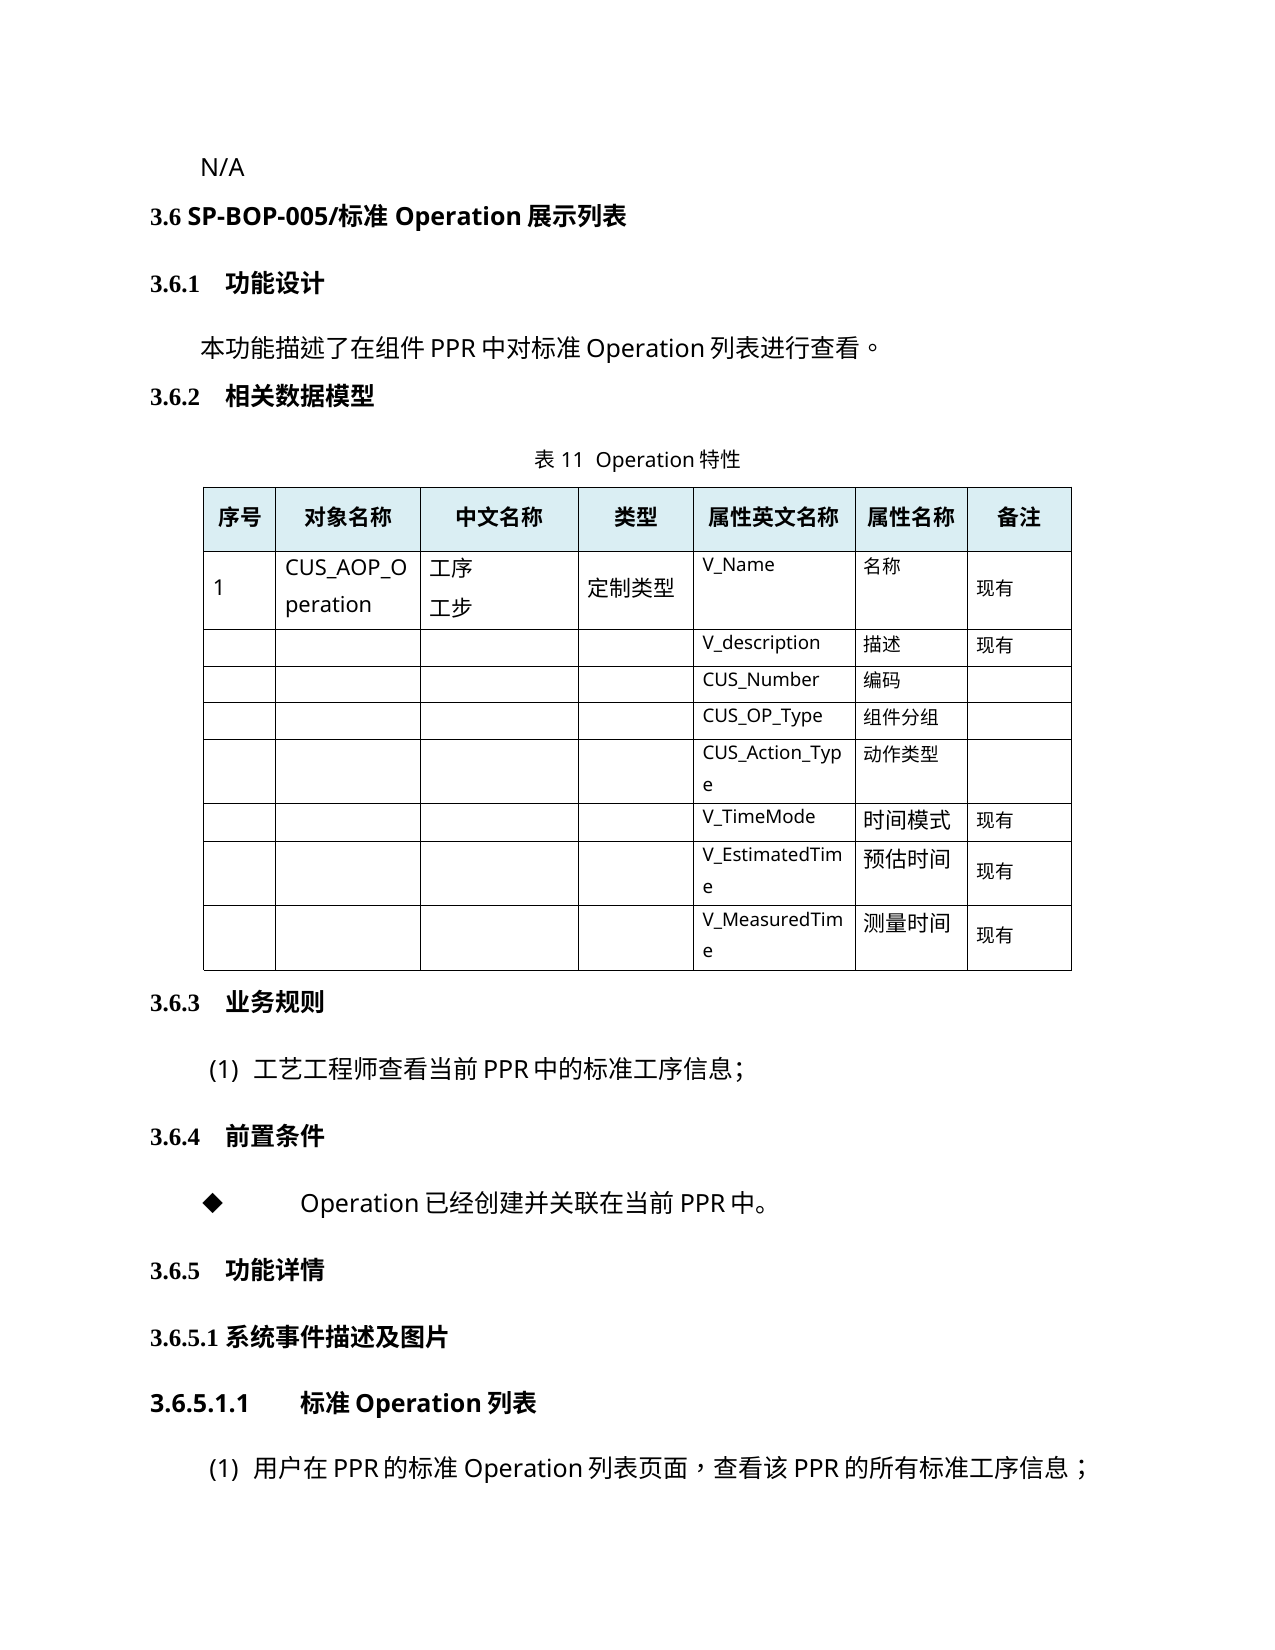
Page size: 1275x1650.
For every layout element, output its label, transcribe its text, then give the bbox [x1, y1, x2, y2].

table_cell 时间模式 [856, 804, 967, 841]
table_cell 现有 [968, 804, 1071, 841]
table_cell [204, 842, 275, 905]
table_cell [204, 740, 275, 803]
table_cell 现有 [968, 842, 1071, 905]
table_cell [968, 667, 1071, 702]
list 用户在PPR的标准Operation列表页面，查看该PPR的所有标准工序信息； [209, 1451, 1104, 1485]
table_cell [204, 906, 275, 969]
table_cell 定制类型 [579, 552, 693, 629]
table_cell 编码 [856, 667, 967, 702]
table_header 类型 [579, 488, 693, 551]
table_cell [421, 630, 578, 666]
table_cell CUS_AOP_Operation [276, 552, 420, 629]
text N/A [150, 150, 1125, 184]
table_cell 组件分组 [856, 703, 967, 739]
table_header 对象名称 [276, 488, 420, 551]
table_header 序号 [204, 488, 275, 551]
table_cell [276, 842, 420, 905]
table_cell [276, 906, 420, 969]
text 功能设计 [150, 263, 1125, 300]
table_cell V_TimeMode [694, 804, 855, 841]
table_cell CUS_OP_Type [694, 703, 855, 739]
text 前置条件 [150, 1116, 1125, 1153]
table_cell 名称 [856, 552, 967, 629]
table_cell [579, 842, 693, 905]
table_cell [421, 667, 578, 702]
table_header 属性英文名称 [694, 488, 855, 551]
table_cell 动作类型 [856, 740, 967, 803]
table_cell [421, 703, 578, 739]
table_header 属性名称 [856, 488, 967, 551]
table_cell [204, 630, 275, 666]
table_cell [579, 740, 693, 803]
table_cell [276, 740, 420, 803]
table_cell [276, 667, 420, 702]
table_cell [204, 804, 275, 841]
table_cell [421, 740, 578, 803]
table_header 中文名称 [421, 488, 578, 551]
table_cell V_Name [694, 552, 855, 629]
text 相关数据模型 [150, 377, 1125, 413]
table_cell [579, 906, 693, 969]
text 业务规则 [150, 983, 1125, 1019]
table_cell 描述 [856, 630, 967, 666]
table_cell [421, 804, 578, 841]
list 工艺工程师查看当前PPR中的标准工序信息； [209, 1049, 1104, 1086]
table_cell [968, 740, 1071, 803]
table_cell 现有 [968, 630, 1071, 666]
table_cell [276, 804, 420, 841]
list 系统事件描述及图片 [150, 1317, 1125, 1353]
text 表 11 Operation特性 [150, 444, 1125, 474]
text 标准Operation列表 [150, 1384, 1125, 1420]
table_cell [579, 630, 693, 666]
table_cell CUS_Action_Type [694, 740, 855, 803]
list SP-BOP-005/标准 Operation展示列表 [150, 197, 1125, 233]
table_cell [421, 906, 578, 969]
table_cell 预估时间 [856, 842, 967, 905]
table_cell CUS_Number [694, 667, 855, 702]
table_cell V_description [694, 630, 855, 666]
table_cell V_EstimatedTime [694, 842, 855, 905]
table_cell [968, 703, 1071, 739]
table_cell [579, 703, 693, 739]
table_cell 现有 [968, 552, 1071, 629]
table_cell 工序 工步 [421, 552, 578, 629]
table_cell [579, 804, 693, 841]
table_cell V_MeasuredTime [694, 906, 855, 969]
table_cell [276, 703, 420, 739]
table_cell [204, 667, 275, 702]
table_cell [276, 630, 420, 666]
table_cell 现有 [968, 906, 1071, 969]
table_cell [579, 667, 693, 702]
table_header 备注 [968, 488, 1071, 551]
table_cell [204, 703, 275, 739]
table_cell [421, 842, 578, 905]
table_cell 测量时间 [856, 906, 967, 969]
table_cell 1 [204, 552, 275, 629]
text 本功能描述了在组件PPR中对标准Operation列表进行查看。 [150, 330, 1125, 364]
text 功能详情 [150, 1250, 1125, 1286]
text Operation已经创建并关联在当前PPR中。 [150, 1183, 1125, 1219]
